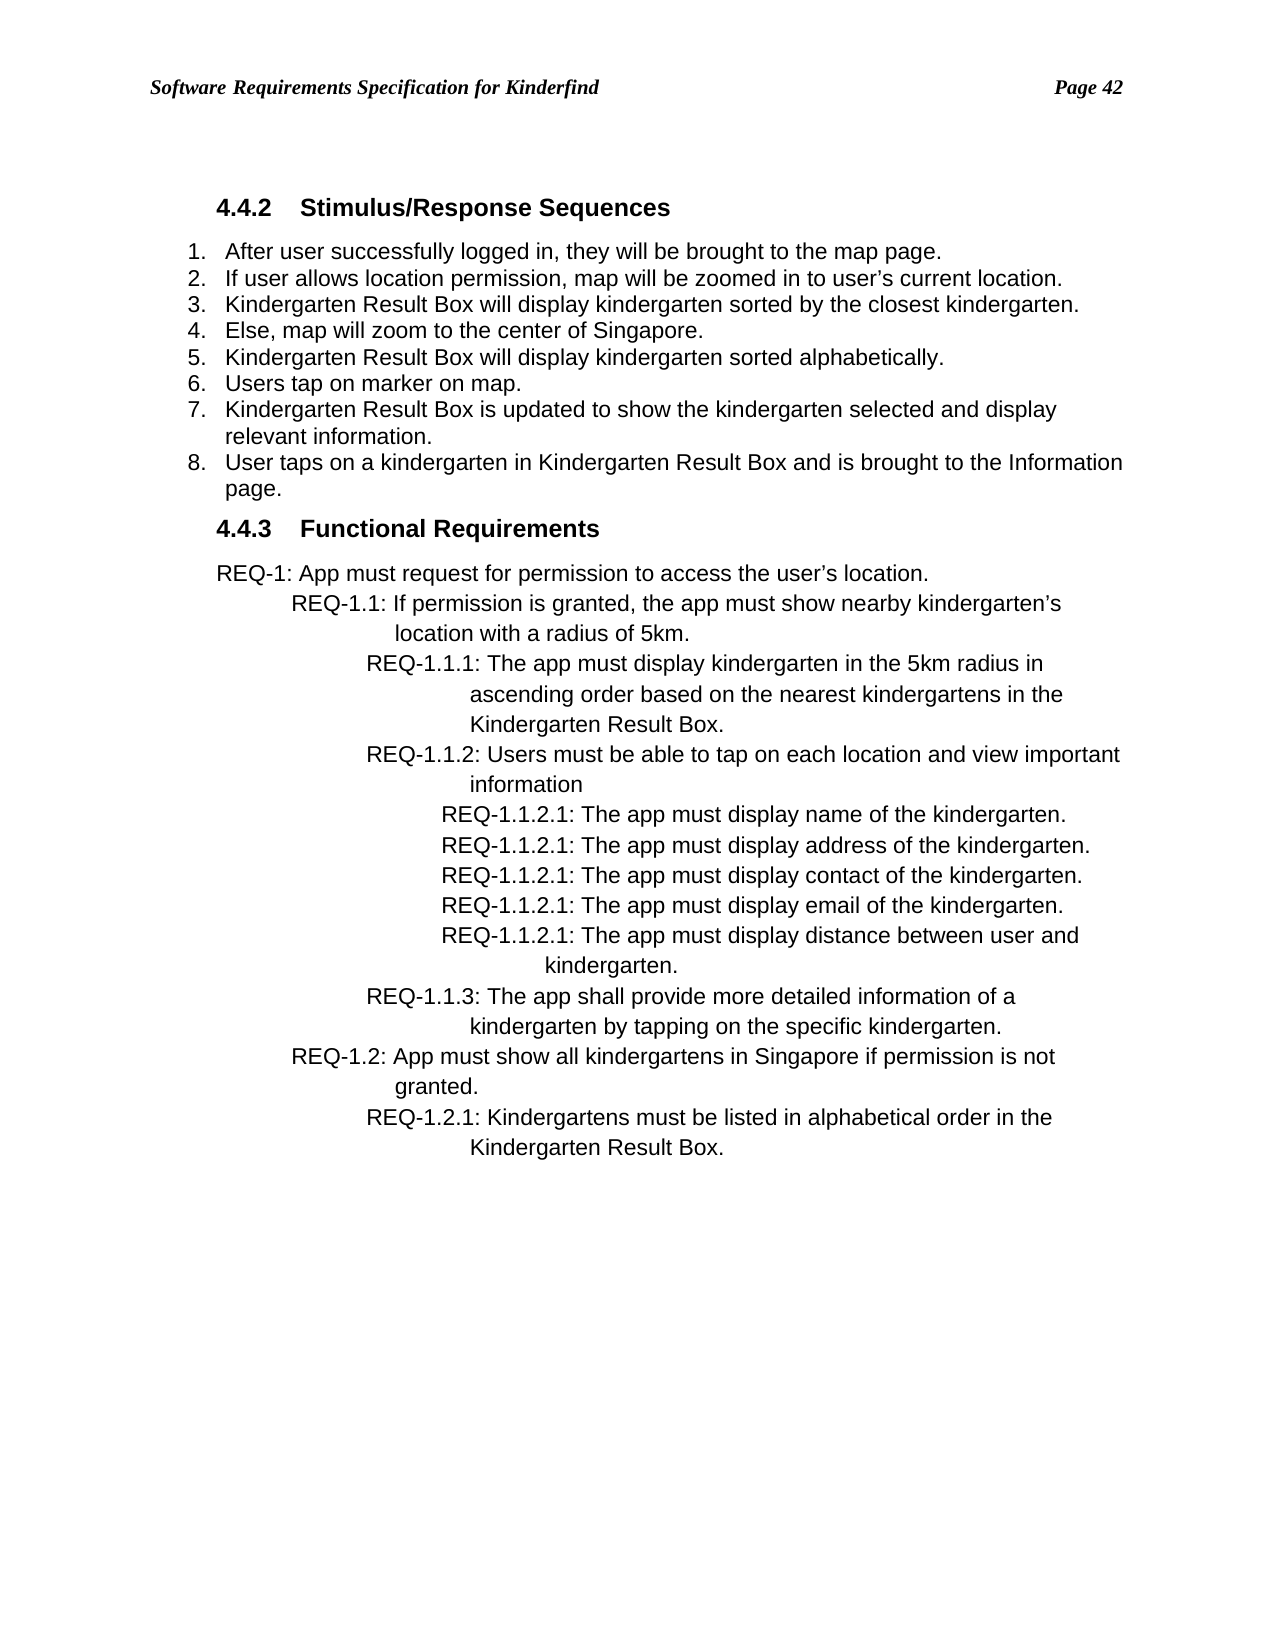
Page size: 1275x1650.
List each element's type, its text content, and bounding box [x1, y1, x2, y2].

text REQ-1.1: If permission is granted, the app must show nearby kindergarten’s location with a radius of 5km. [291, 590, 1125, 647]
list User taps on a kindergarten in Kindergarten Result Box and is brought to the Information page. [187, 449, 1125, 502]
text REQ-1: App must request for permission to access the user’s location. [216, 560, 1125, 586]
text REQ-1.2: App must show all kindergartens in Singapore if permission is not granted. [291, 1043, 1125, 1100]
text REQ-1.2.1: Kindergartens must be listed in alphabetical order in the Kindergarten Result Box. [366, 1103, 1125, 1160]
subtitle 4.4.3 Functional Requirements [216, 514, 1125, 543]
text REQ-1.1.3: The app shall provide more detailed information of a kindergarten by tapping on the specific kindergarten. [366, 983, 1125, 1039]
list If user allows location permission, map will be zoomed in to user’s current location. [187, 264, 1125, 291]
list After user successfully logged in, they will be brought to the map page. [187, 238, 1125, 264]
text REQ-1.1.2.1: The app must display distance between user and kindergarten. [441, 922, 1125, 979]
text REQ-1.1.2.1: The app must display contact of the kindergarten. [441, 862, 1125, 888]
text REQ-1.1.1: The app must display kindergarten in the 5km radius in ascending order based on the nearest kindergartens in the Kindergarten Result Box. [366, 650, 1125, 737]
text REQ-1.1.2.1: The app must display email of the kindergarten. [441, 892, 1125, 918]
text REQ-1.1.2: Users must be able to tap on each location and view important information [366, 741, 1125, 798]
list Kindergarten Result Box will display kindergarten sorted alphabetically. [187, 344, 1125, 370]
list Kindergarten Result Box is updated to show the kindergarten selected and display relevant information. [187, 396, 1125, 449]
list Kindergarten Result Box will display kindergarten sorted by the closest kindergarten. [187, 291, 1125, 317]
list Else, map will zoom to the center of Singapore. [187, 317, 1125, 344]
text REQ-1.1.2.1: The app must display address of the kindergarten. [441, 832, 1125, 858]
list Users tap on marker on map. [187, 370, 1125, 396]
subtitle 4.4.2 Stimulus/Response Sequences [216, 193, 1125, 221]
text REQ-1.1.2.1: The app must display name of the kindergarten. [441, 801, 1125, 828]
